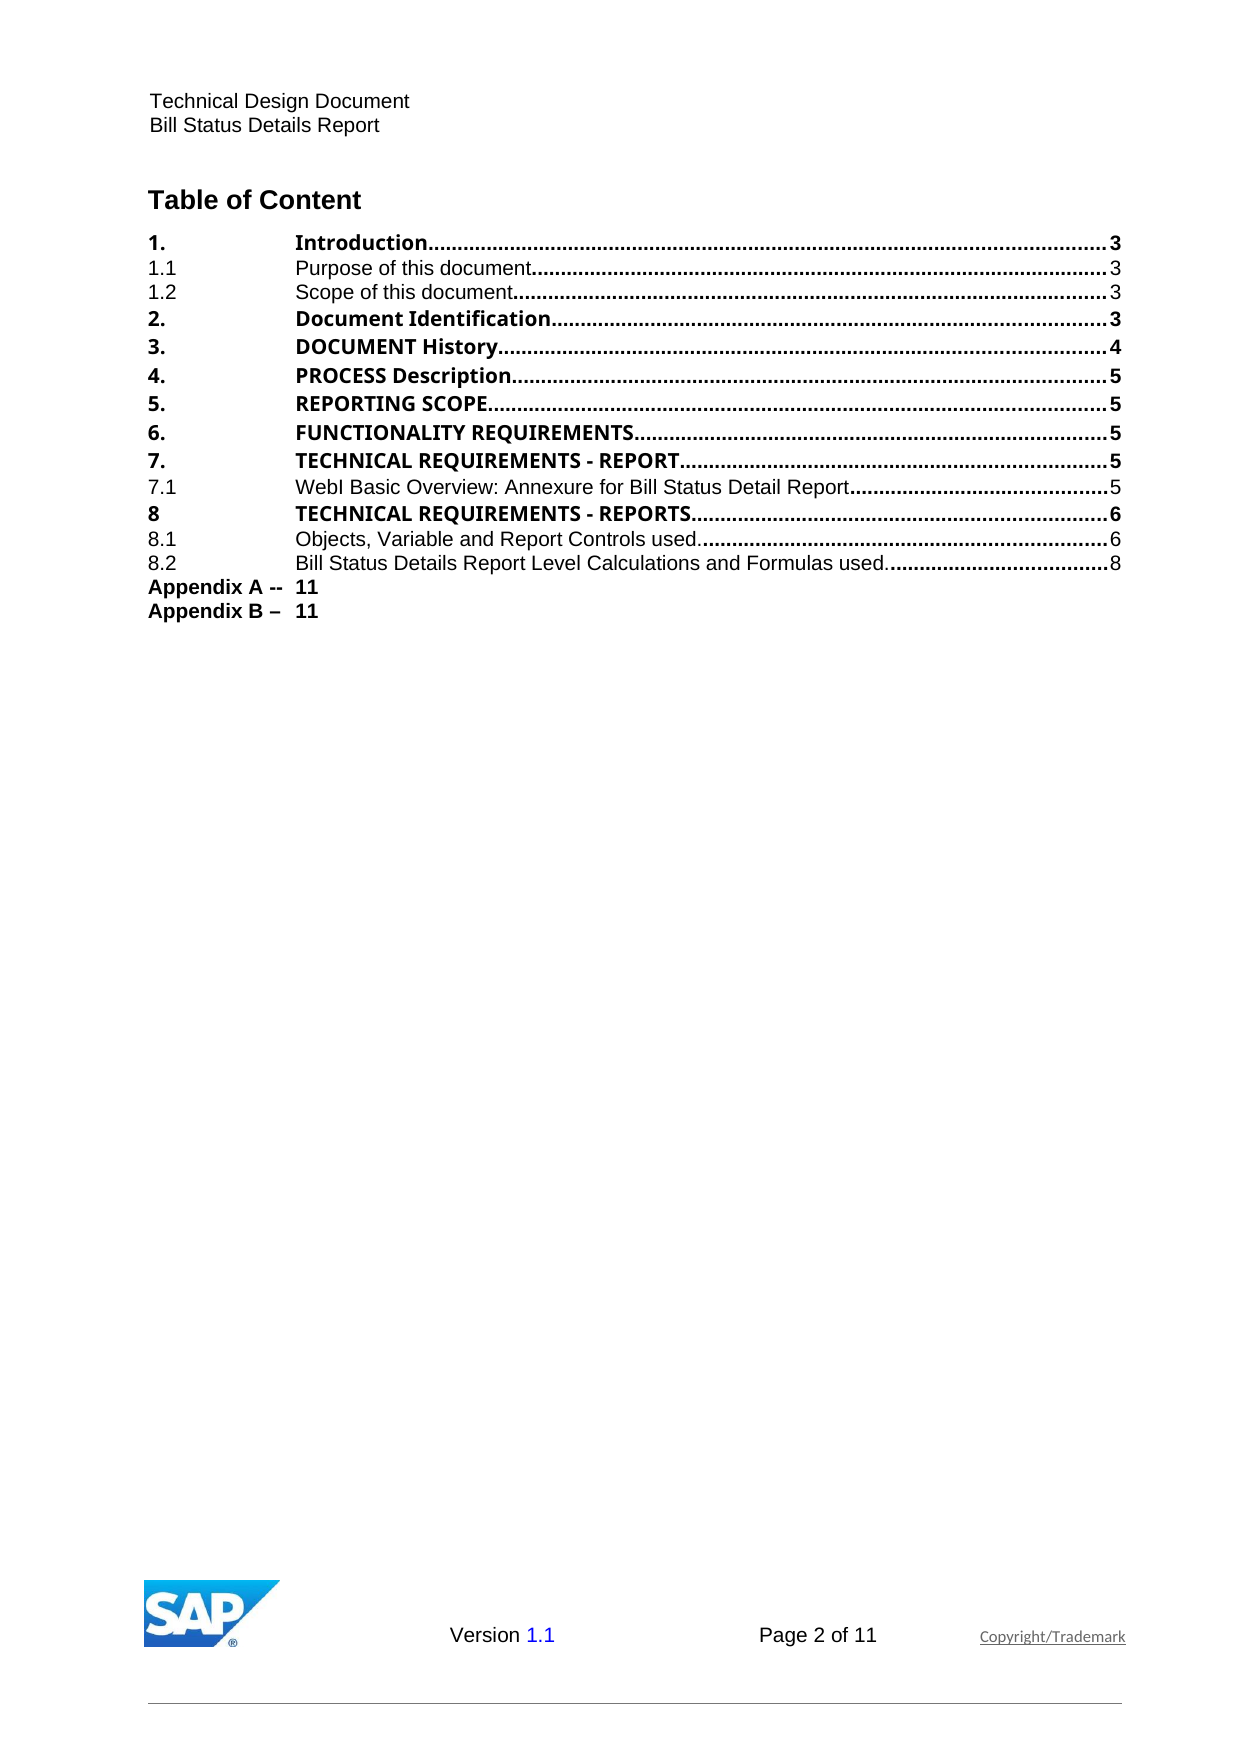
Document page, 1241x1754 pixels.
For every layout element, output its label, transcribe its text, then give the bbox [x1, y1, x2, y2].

text 1.2 Scope of this document 3 [148, 280, 1122, 304]
text 1.1 Purpose of this document 3 [148, 256, 1122, 280]
text Appendix A -- 11 [148, 575, 1122, 599]
text 4. PROCESS Description 5 [148, 361, 1122, 389]
text Appendix B – 11 [148, 599, 1122, 623]
text 7.1 WebI Basic Overview: Annexure for Bill Status Detail Report 5 [148, 475, 1122, 499]
subtitle Table of Content [148, 184, 1122, 215]
text 3. DOCUMENT History 4 [148, 332, 1122, 361]
picture [144, 1580, 280, 1647]
text 2. Document Identification 3 [148, 304, 1122, 332]
text 5. REPORTING SCOPE 5 [148, 389, 1122, 418]
text 8.2 Bill Status Details Report Level Calculations and Formulas used. 8 [148, 551, 1122, 575]
text 8.1 Objects, Variable and Report Controls used. 6 [148, 527, 1122, 551]
text 1. Introduction 3 [148, 228, 1122, 256]
text 6. FUNCTIONALITY REQUIREMENTS 5 [148, 418, 1122, 446]
text 7. TECHNICAL REQUIREMENTS - REPORT 5 [148, 446, 1122, 475]
text 8 TECHNICAL REQUIREMENTS - REPORTS 6 [148, 499, 1122, 527]
